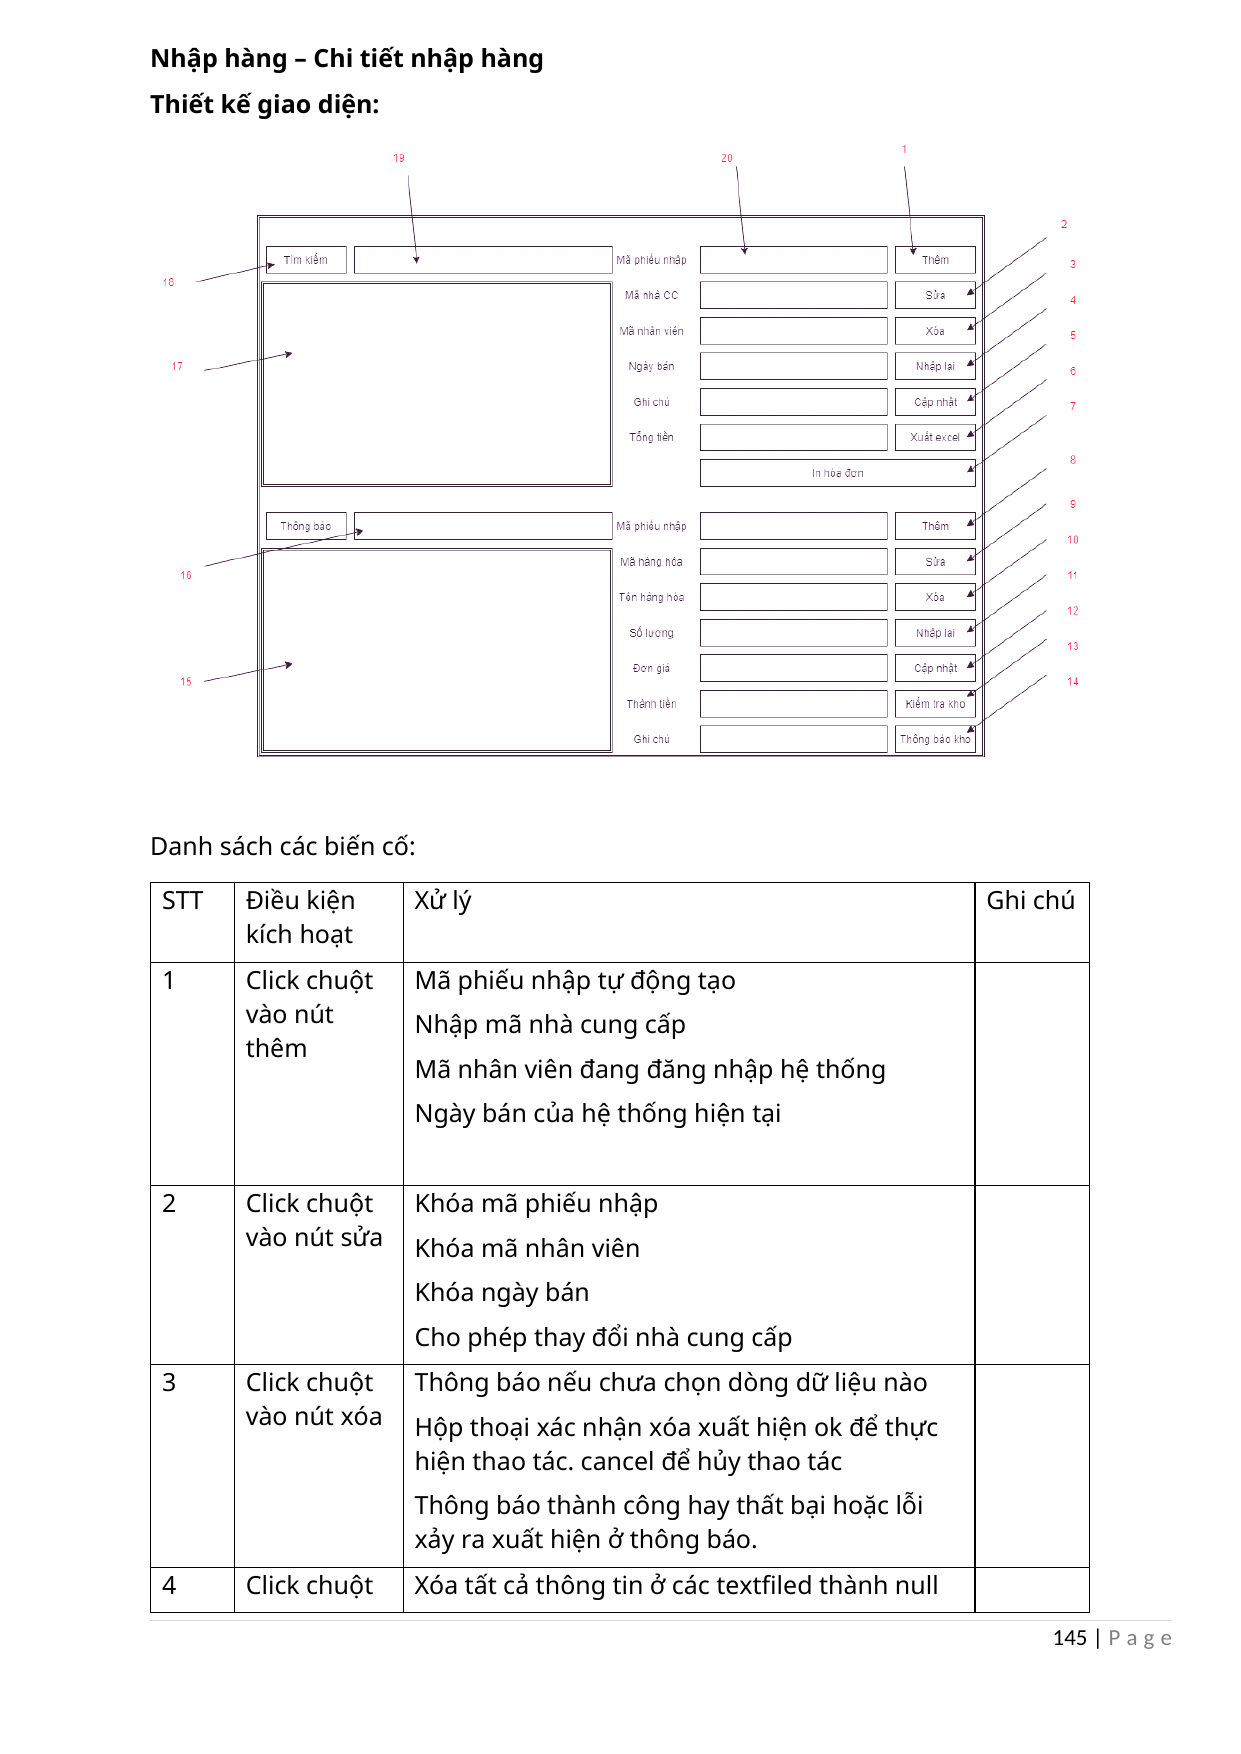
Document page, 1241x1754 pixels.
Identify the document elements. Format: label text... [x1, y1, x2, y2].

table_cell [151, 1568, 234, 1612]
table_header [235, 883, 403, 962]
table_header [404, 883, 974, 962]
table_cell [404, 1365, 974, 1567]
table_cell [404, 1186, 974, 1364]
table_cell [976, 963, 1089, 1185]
text Thiết kế giao diện: [150, 87, 1217, 121]
text Danh sách các biến cố: [150, 828, 1217, 863]
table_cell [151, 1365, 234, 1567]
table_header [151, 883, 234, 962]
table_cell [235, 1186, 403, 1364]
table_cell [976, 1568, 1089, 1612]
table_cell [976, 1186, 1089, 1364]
subtitle Nhập hàng – Chi tiết nhập hàng [150, 41, 1172, 75]
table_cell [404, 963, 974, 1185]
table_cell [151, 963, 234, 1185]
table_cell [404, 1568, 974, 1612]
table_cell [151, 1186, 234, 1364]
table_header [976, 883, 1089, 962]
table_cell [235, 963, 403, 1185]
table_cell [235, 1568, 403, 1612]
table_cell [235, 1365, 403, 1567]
picture [150, 140, 1090, 757]
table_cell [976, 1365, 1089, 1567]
